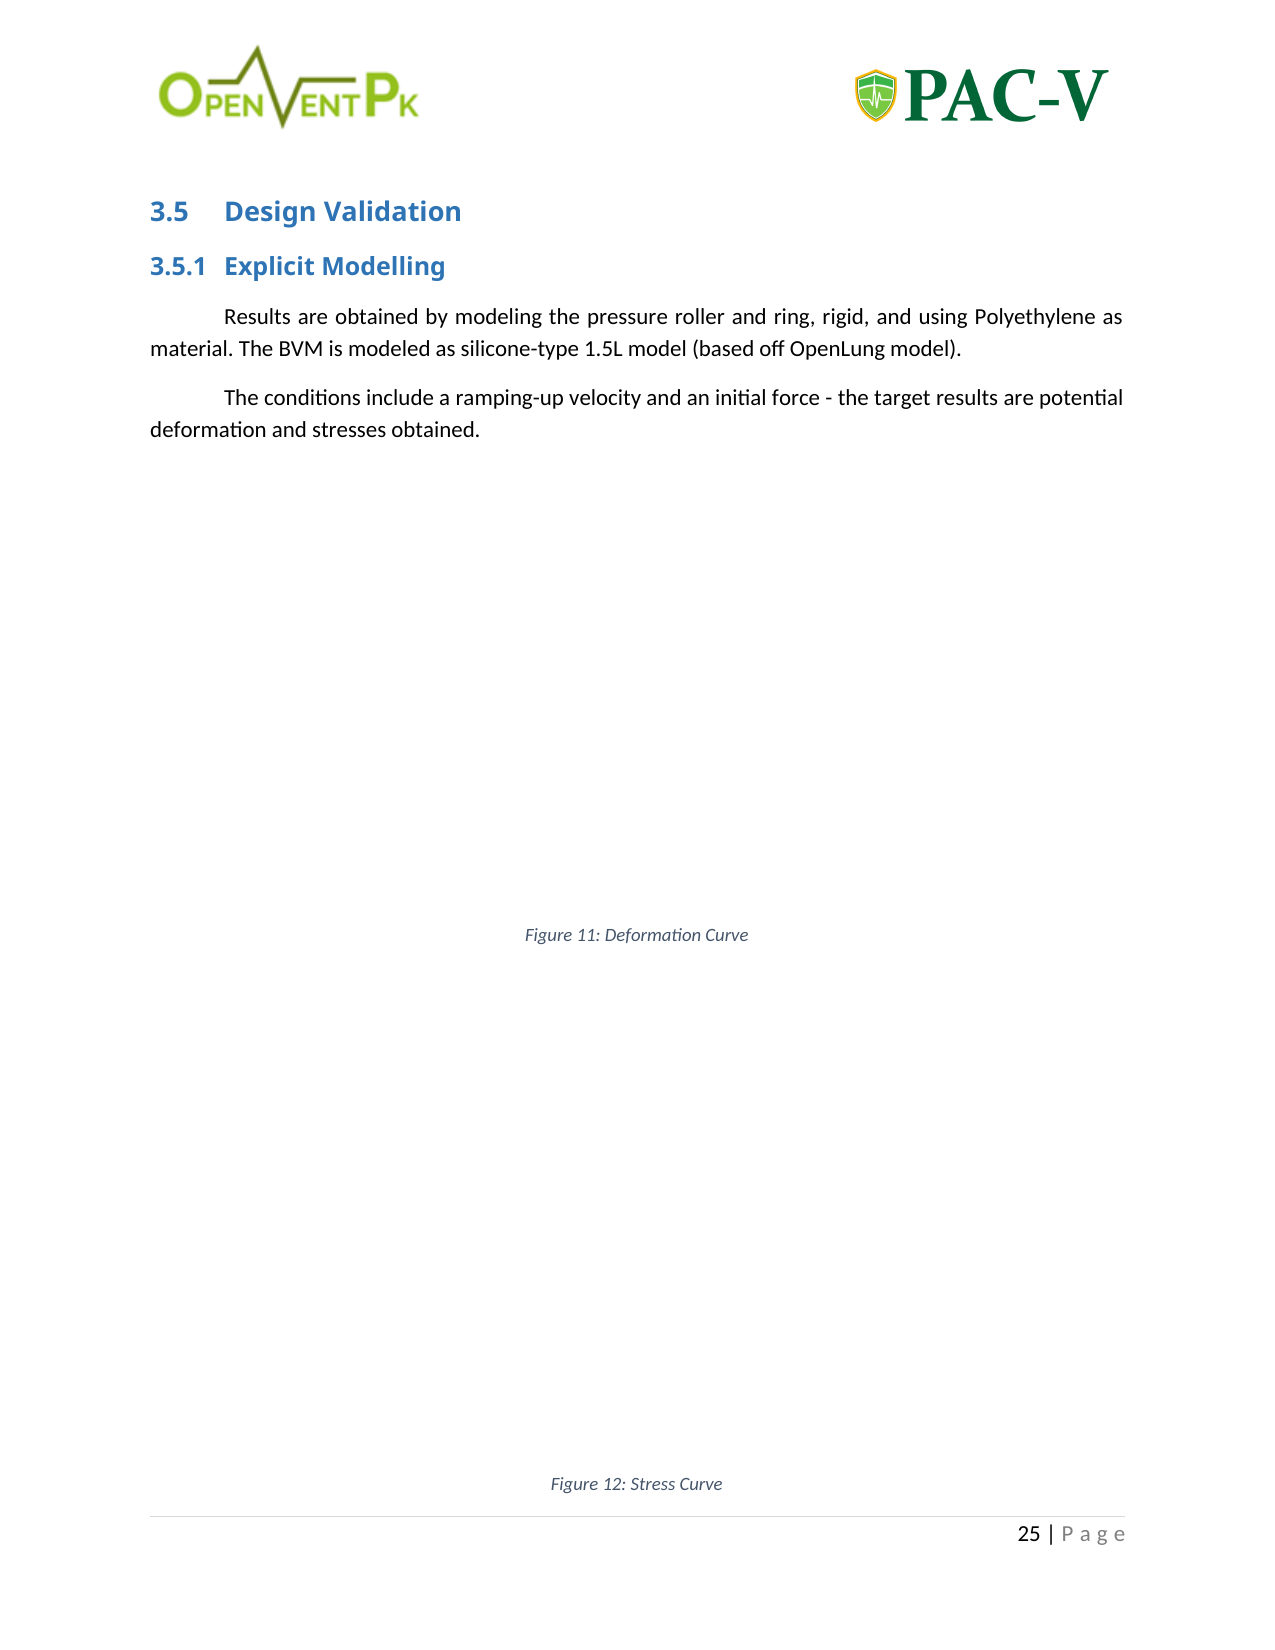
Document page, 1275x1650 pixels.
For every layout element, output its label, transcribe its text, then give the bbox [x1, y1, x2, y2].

picture [150, 35, 433, 140]
subtitle Design Validation [150, 192, 1125, 229]
text Results are obtained by modeling the pressure roller and ring, rigid, and using Polyethylene as material. The BVM is modeled as silicone-type 1.5L model (based off OpenLung model). [150, 302, 1125, 362]
picture [837, 59, 1125, 131]
subtitle Explicit Modelling [150, 248, 1125, 282]
text The conditions include a ramping-up velocity and an initial force - the target results are potential deformation and stresses obtained. [150, 383, 1125, 443]
